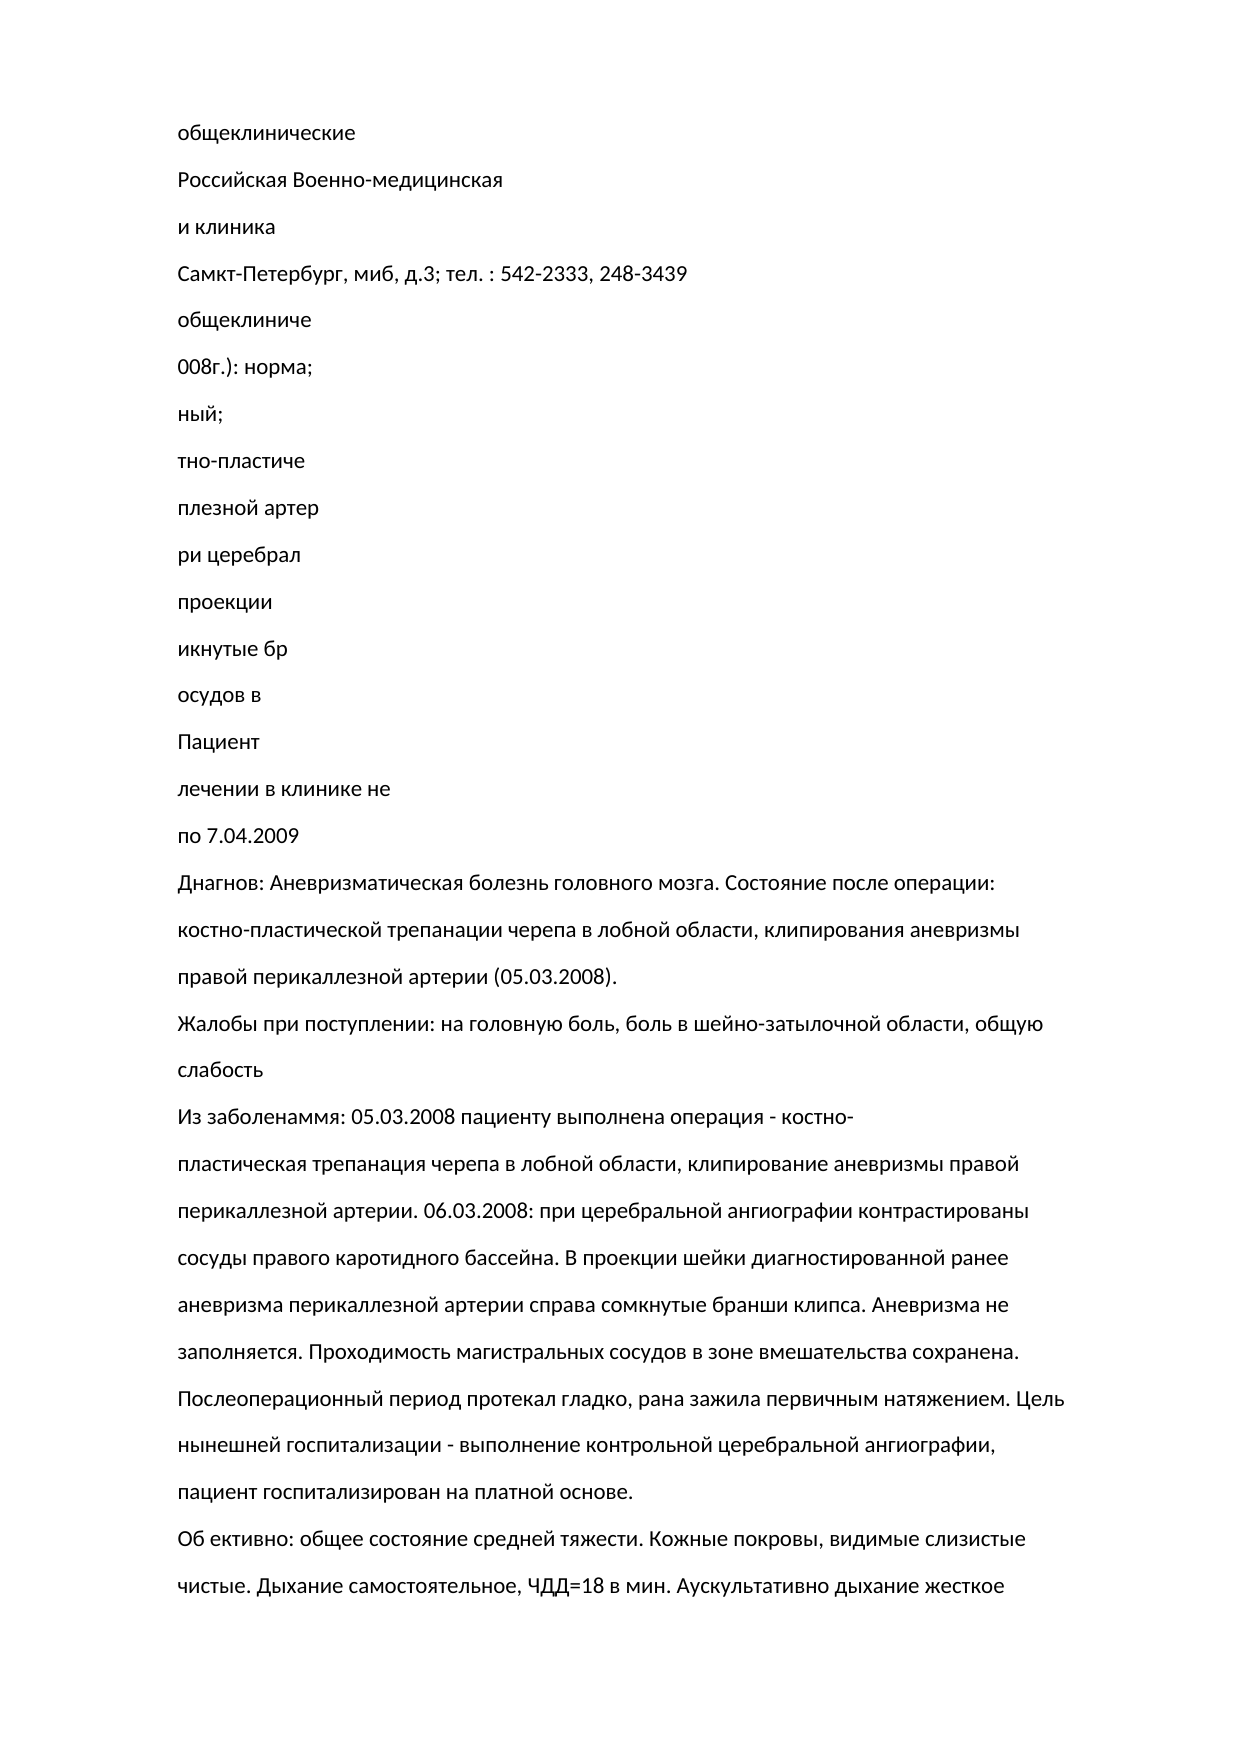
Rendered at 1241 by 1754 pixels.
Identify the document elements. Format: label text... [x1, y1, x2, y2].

text ри церебрал [177, 540, 1152, 568]
text по 7.04.2009 [177, 821, 1152, 849]
text ный; [177, 399, 1152, 427]
text нынешней госпитализации - выполнение контрольной церебральной ангиографии, [177, 1431, 1152, 1459]
text Пациент [177, 727, 1152, 756]
text проекции [177, 587, 1152, 615]
text сосуды правого каротидного бассейна. В проекции шейки диагностированной ранее [177, 1243, 1152, 1271]
text плезной артер [177, 493, 1152, 521]
text Самкт-Петербург, миб, д.3; тел. : 542-2333, 248-3439 [177, 259, 1152, 287]
text Днагнов: Аневризматическая болезнь головного мозга. Состояние после операции: [177, 868, 1152, 896]
text осудов в [177, 681, 1152, 709]
text аневризма перикаллезной артерии справа сомкнутые бранши клипса. Аневризма не [177, 1290, 1152, 1318]
text икнутые бр [177, 634, 1152, 662]
text Об ективно: общее состояние средней тяжести. Кожные покровы, видимые слизистые [177, 1524, 1152, 1552]
text общеклиниче [177, 306, 1152, 334]
text костно-пластической трепанации черепа в лобной области, клипирования аневризмы [177, 915, 1152, 943]
text общеклинические [177, 118, 1152, 146]
text тно-пластиче [177, 446, 1152, 474]
text лечении в клинике не [177, 774, 1152, 802]
text Жалобы при поступлении: на головную боль, боль в шейно-затылочной области, общую [177, 1009, 1152, 1037]
text пациент госпитализирован на платной основе. [177, 1477, 1152, 1506]
text заполняется. Проходимость магистральных сосудов в зоне вмешательства сохранена. [177, 1337, 1152, 1365]
text чистые. Дыхание самостоятельное, ЧДД=18 в мин. Аускультативно дыхание жесткое [177, 1571, 1152, 1599]
text пластическая трепанация черепа в лобной области, клипирование аневризмы правой [177, 1149, 1152, 1177]
text Российская Военно-медицинская [177, 165, 1152, 193]
text слабость [177, 1056, 1152, 1084]
text и клиника [177, 212, 1152, 240]
text перикаллезной артерии. 06.03.2008: при церебральной ангиографии контрастированы [177, 1196, 1152, 1224]
text Послеоперационный период протекал гладко, рана зажила первичным натяжением. Цель [177, 1384, 1152, 1412]
text 008г.): норма; [177, 352, 1152, 381]
text правой перикаллезной артерии (05.03.2008). [177, 962, 1152, 990]
text Из заболенаммя: 05.03.2008 пациенту выполнена операция - костно- [177, 1102, 1152, 1131]
